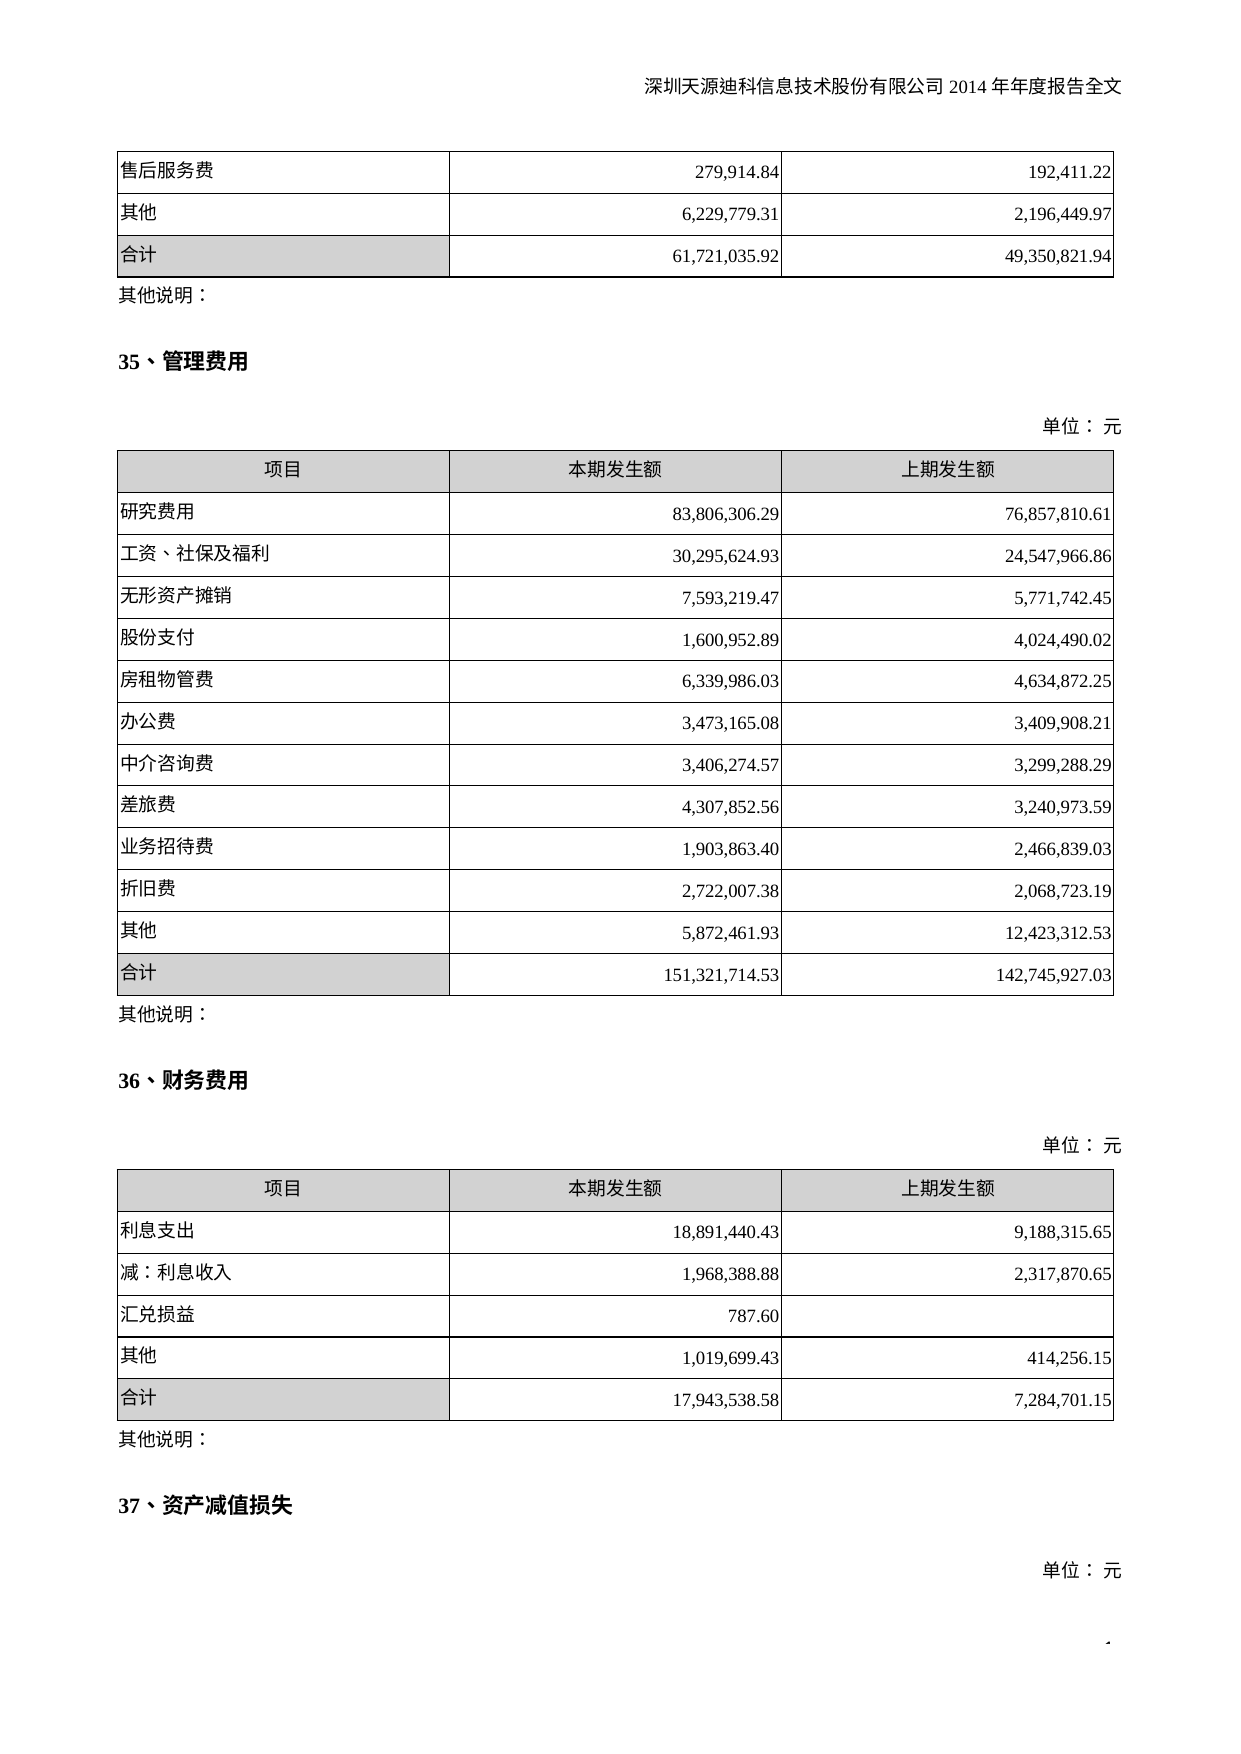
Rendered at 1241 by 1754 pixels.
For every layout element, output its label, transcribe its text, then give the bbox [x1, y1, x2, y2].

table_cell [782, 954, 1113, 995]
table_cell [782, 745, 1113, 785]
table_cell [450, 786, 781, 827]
text 其他说明： [118, 1001, 1138, 1027]
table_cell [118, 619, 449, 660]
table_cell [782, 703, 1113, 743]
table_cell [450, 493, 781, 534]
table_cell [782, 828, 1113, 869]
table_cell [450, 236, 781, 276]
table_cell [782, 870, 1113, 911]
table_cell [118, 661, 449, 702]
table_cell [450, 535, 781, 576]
text 单位： 元 [102, 1132, 1122, 1158]
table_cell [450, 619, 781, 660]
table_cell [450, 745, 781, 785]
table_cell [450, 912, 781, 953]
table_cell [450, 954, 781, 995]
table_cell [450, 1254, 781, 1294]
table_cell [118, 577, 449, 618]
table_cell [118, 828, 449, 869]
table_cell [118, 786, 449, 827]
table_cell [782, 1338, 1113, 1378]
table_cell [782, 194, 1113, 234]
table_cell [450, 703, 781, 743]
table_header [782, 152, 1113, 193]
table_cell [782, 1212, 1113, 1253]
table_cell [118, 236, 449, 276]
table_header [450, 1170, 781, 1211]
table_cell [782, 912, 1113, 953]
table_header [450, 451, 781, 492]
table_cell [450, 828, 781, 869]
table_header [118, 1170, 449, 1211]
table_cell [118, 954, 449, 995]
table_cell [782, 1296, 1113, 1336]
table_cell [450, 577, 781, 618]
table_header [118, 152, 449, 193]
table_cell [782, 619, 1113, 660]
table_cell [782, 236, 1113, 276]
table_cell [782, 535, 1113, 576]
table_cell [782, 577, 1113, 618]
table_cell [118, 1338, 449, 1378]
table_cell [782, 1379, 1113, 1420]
subtitle 35、管理费用 [118, 346, 1138, 376]
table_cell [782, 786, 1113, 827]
text 单位： 元 [102, 1557, 1122, 1583]
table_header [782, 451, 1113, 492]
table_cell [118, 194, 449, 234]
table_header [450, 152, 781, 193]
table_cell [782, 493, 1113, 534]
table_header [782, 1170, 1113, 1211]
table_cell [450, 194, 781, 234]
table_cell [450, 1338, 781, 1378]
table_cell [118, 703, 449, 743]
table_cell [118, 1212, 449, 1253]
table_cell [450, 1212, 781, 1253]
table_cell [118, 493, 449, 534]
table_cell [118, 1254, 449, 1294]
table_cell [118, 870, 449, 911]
text 其他说明： [118, 283, 1138, 308]
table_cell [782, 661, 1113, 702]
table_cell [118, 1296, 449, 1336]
subtitle 37、资产减值损失 [118, 1490, 1138, 1520]
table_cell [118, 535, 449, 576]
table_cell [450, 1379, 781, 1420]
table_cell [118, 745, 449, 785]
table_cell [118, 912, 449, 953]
subtitle 36、财务费用 [118, 1065, 1138, 1094]
text 单位： 元 [102, 414, 1122, 439]
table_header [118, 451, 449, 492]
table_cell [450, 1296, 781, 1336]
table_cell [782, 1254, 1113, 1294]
text 其他说明： [118, 1426, 1138, 1452]
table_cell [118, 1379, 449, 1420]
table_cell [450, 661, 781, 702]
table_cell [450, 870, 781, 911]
